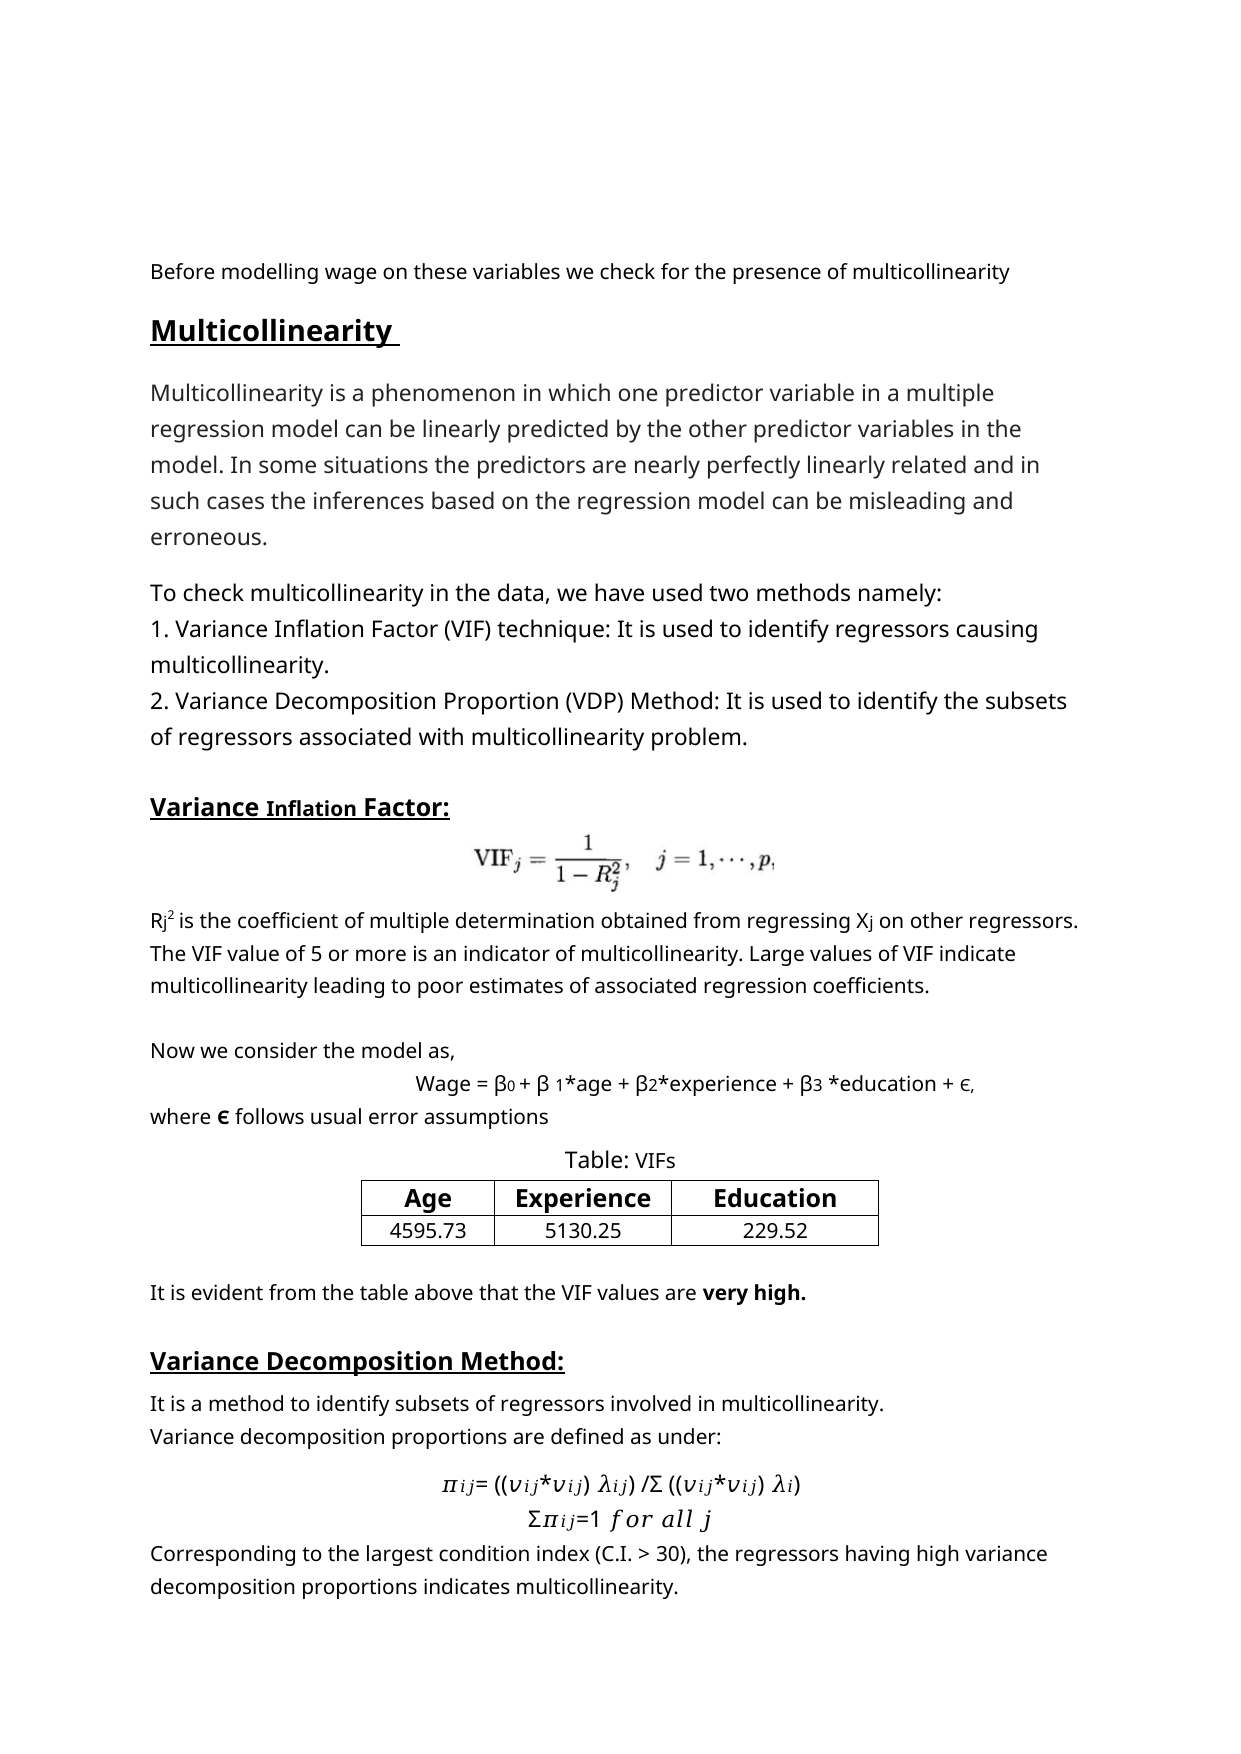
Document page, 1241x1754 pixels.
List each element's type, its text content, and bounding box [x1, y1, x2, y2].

text Corresponding to the largest condition index (C.I. > 30), the regressors having high variance decomposition proportions indicates multicollinearity. [150, 1539, 1090, 1600]
table_cell 4595.73 [362, 1216, 494, 1245]
text Σ𝜋𝑖𝑗=1 𝑓𝑜𝑟 𝑎𝑙𝑙 𝑗 [150, 1503, 1090, 1535]
text Variance decomposition proportions are defined as under: [150, 1422, 1090, 1450]
table_header Experience [495, 1181, 671, 1215]
text It is a method to identify subsets of regressors involved in multicollinearity. [150, 1389, 1090, 1418]
table_header Age [362, 1181, 494, 1215]
text 2. Variance Decomposition Proportion (VDP) Method: It is used to identify the subsets of regressors associated with multicollinearity problem. [150, 685, 1090, 752]
text 1. Variance Inflation Factor (VIF) technique: It is used to identify regressors causing multicollinearity. [150, 613, 1090, 680]
text It is evident from the table above that the VIF values are very high. [150, 1278, 1090, 1307]
text Table: VIFs [150, 1144, 1090, 1175]
text To check multicollinearity in the data, we have used two methods namely: [150, 577, 1090, 608]
picture [466, 828, 774, 893]
text Now we consider the model as, [150, 1037, 1090, 1065]
text Rj2 is the coefficient of multiple determination obtained from regressing Xj on other regressors. The VIF value of 5 or more is an indicator of multicollinearity. Large values of VIF indicate multicollinearity leading to poor estimates of associated regression coefficients. [150, 906, 1090, 1000]
text Before modelling wage on these variables we check for the presence of multicollinearity [150, 257, 1090, 285]
table_header Education [672, 1181, 878, 1215]
text Wage = β0 + β 1*age + β2*experience + β3 *education + Є, [150, 1069, 1090, 1098]
table_cell 229.52 [672, 1216, 878, 1245]
text 𝜋𝑖𝑗= ((𝑣𝑖𝑗*𝑣𝑖𝑗) 𝜆𝑖𝑗) /Σ ((𝑣𝑖𝑗*𝑣𝑖𝑗) 𝜆𝑖) [150, 1467, 1090, 1499]
table_cell 5130.25 [495, 1216, 671, 1245]
text Variance Decomposition Method: [150, 1343, 1090, 1378]
text Multicollinearity [150, 310, 1090, 350]
text Variance Inflation Factor: [150, 789, 1090, 823]
text where Є follows usual error assumptions [150, 1102, 1090, 1130]
text Multicollinearity is a phenomenon in which one predictor variable in a multiple regression model can be linearly predicted by the other predictor variables in the model. In some situations the predictors are nearly perfectly linearly related and in such cases the inferences based on the regression model can be misleading and erroneous. [150, 377, 1090, 552]
